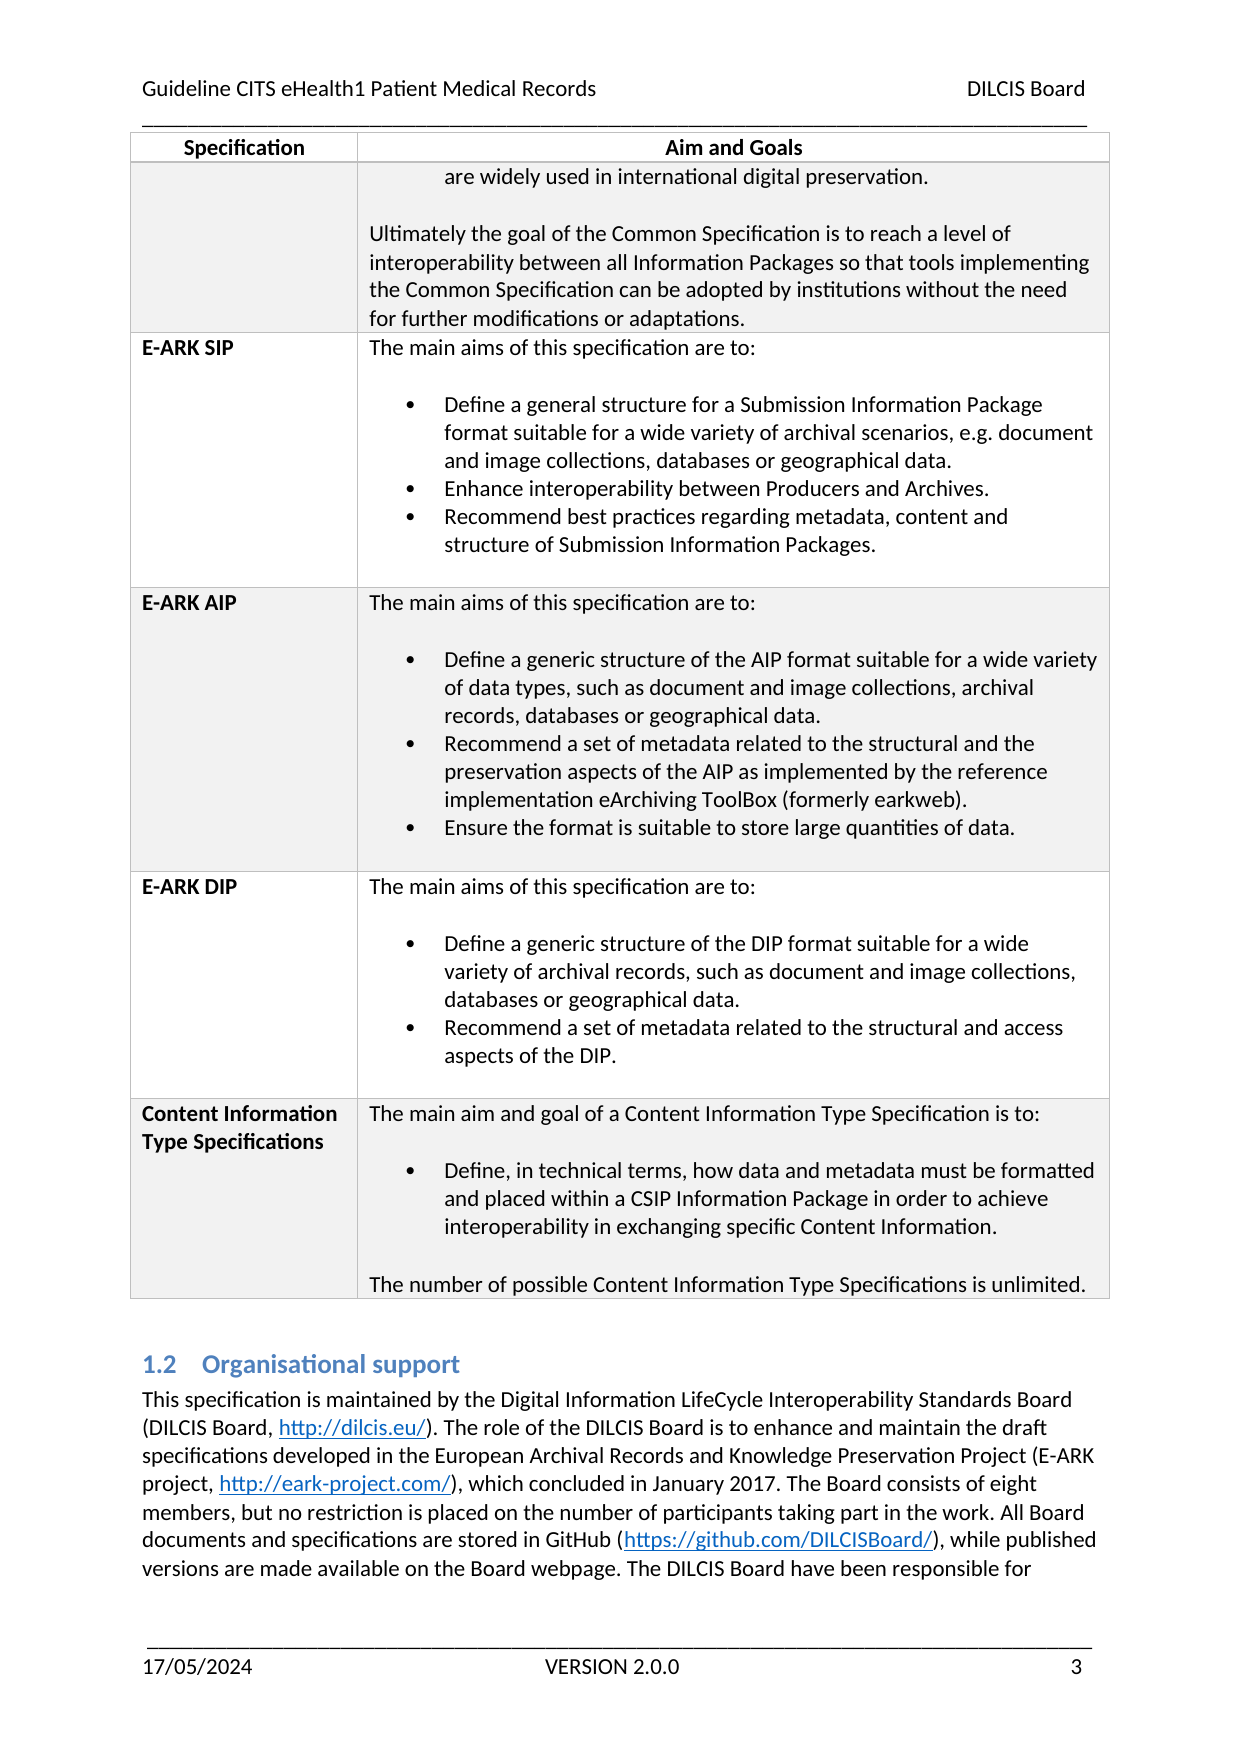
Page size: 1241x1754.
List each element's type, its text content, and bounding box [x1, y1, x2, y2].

table_cell The main aim and goal of a Content Information Type Specification is to: Define, in technical terms, how data and metadata must be formatted and placed within a CSIP Information Package in order to achieve interoperability in exchanging specific Content Information. The number of possible Content Information Type Specifications is unlimited. [358, 1099, 1109, 1298]
table_cell The main aims of this specification are to: Define a generic structure of the AIP format suitable for a wide variety of data types, such as document and image collections, archival records, databases or geographical data. Recommend a set of metadata related to the structural and the preservation aspects of the AIP as implemented by the reference implementation eArchiving ToolBox (formerly earkweb). Ensure the format is suitable to store large quantities of data. [358, 588, 1109, 871]
table_cell The main aims of this specification are to: Define a general structure for a Submission Information Package format suitable for a wide variety of archival scenarios, e.g. document and image collections, databases or geographical data. Enhance interoperability between Producers and Archives. Recommend best practices regarding metadata, content and structure of Submission Information Packages. [358, 333, 1109, 587]
subtitle Organisational support [142, 1348, 1098, 1381]
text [142, 1386, 1098, 1582]
table_cell E-ARK AIP [131, 588, 357, 871]
table_header Specification [131, 133, 357, 161]
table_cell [358, 163, 1109, 332]
table_cell E-ARK SIP [131, 333, 357, 587]
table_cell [131, 163, 357, 332]
table_cell The main aims of this specification are to: Define a generic structure of the DIP format suitable for a wide variety of archival records, such as document and image collections, databases or geographical data. Recommend a set of metadata related to the structural and access aspects of the DIP. [358, 872, 1109, 1098]
table_header Aim and Goals [358, 133, 1109, 161]
table_cell Content Information Type Specifications [131, 1099, 357, 1298]
table_cell E-ARK DIP [131, 872, 357, 1098]
